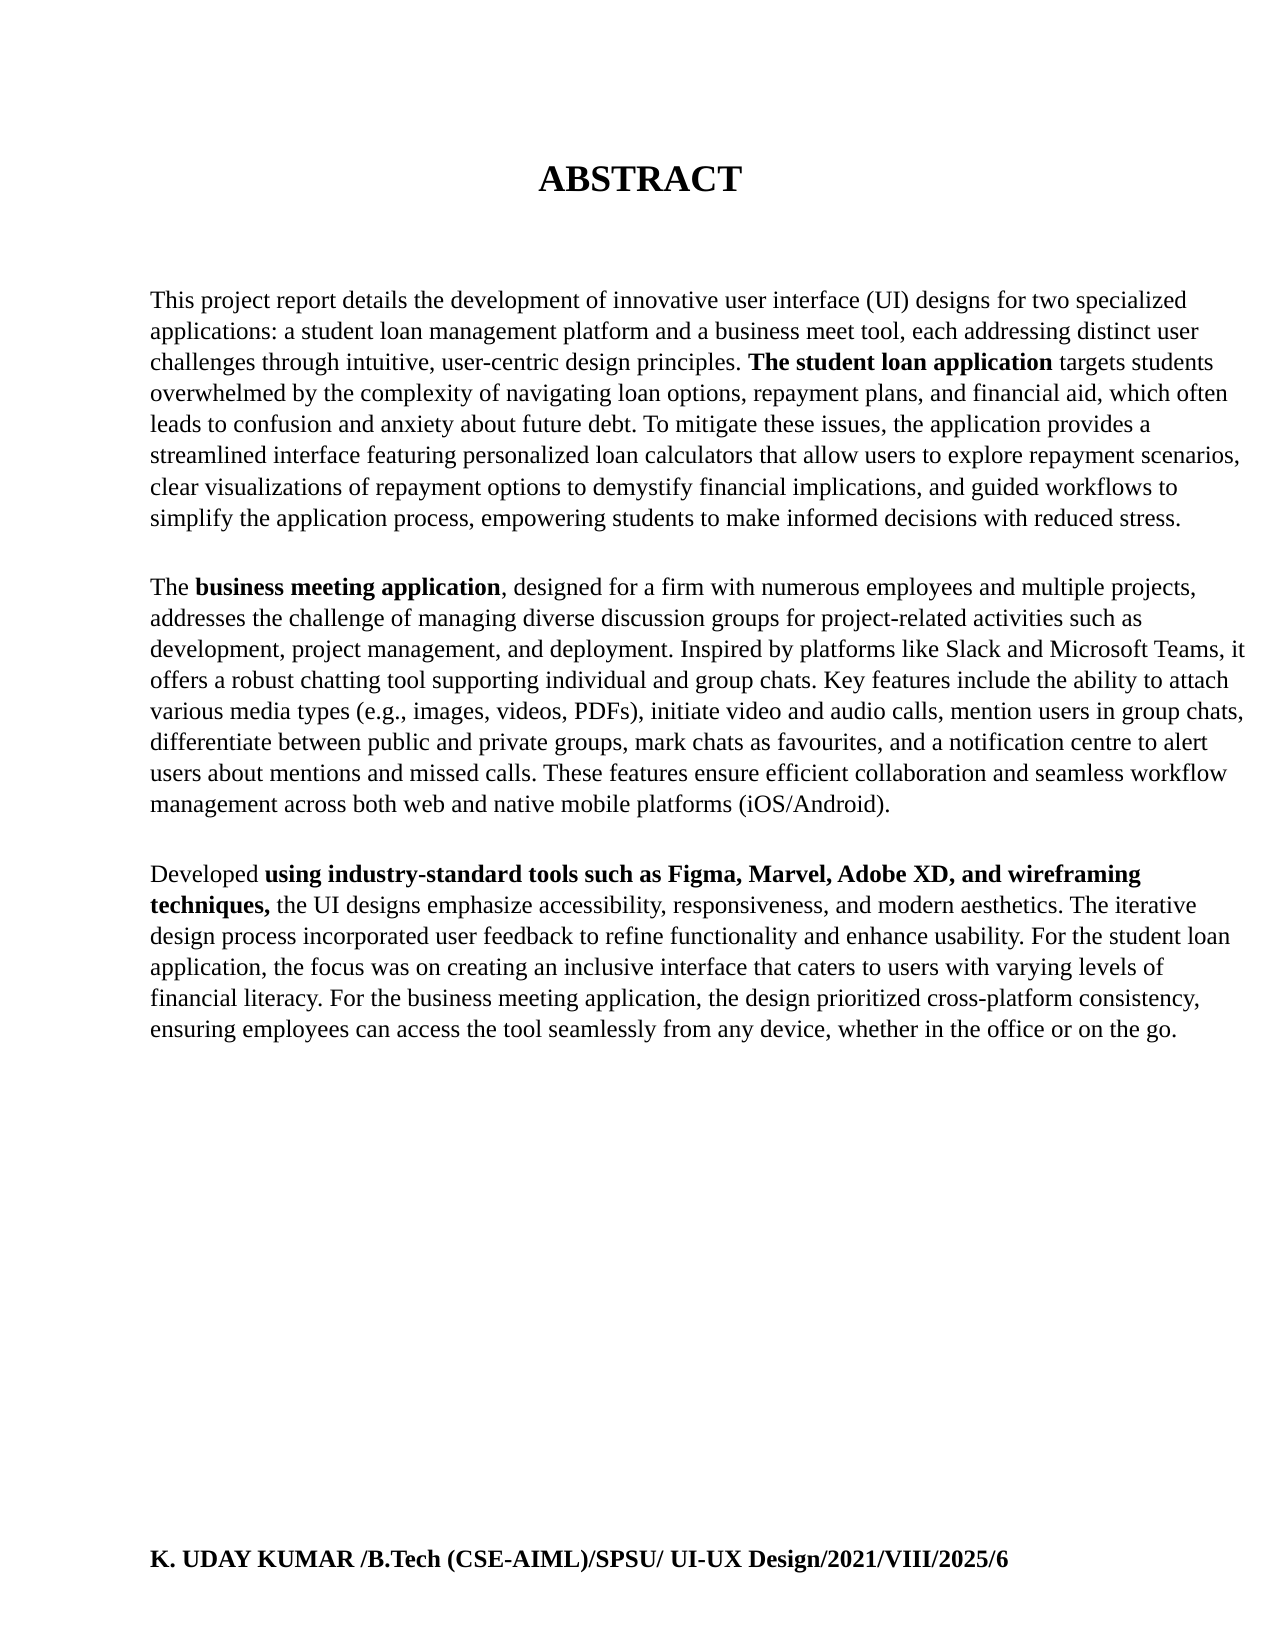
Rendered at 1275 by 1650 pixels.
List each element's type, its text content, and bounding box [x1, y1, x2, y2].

text Developed using industry-standard tools such as Figma, Marvel, Adobe XD, and wireframing techniques, the UI designs emphasize accessibility, responsiveness, and modern aesthetics. The iterative design process incorporated user feedback to refine functionality and enhance usability. For the student loan application, the focus was on creating an inclusive interface that caters to users with varying levels of financial literacy. For the business meeting application, the design prioritized cross-platform consistency, ensuring employees can access the tool seamlessly from any device, whether in the office or on the go. [150, 859, 1250, 1043]
text The business meeting application, designed for a firm with numerous employees and multiple projects, addresses the challenge of managing diverse discussion groups for project-related activities such as development, project management, and deployment. Inspired by platforms like Slack and Microsoft Teams, it offers a robust chatting tool supporting individual and group chats. Key features include the ability to attach various media types (e.g., images, videos, PDFs), initiate video and audio calls, mention users in group chats, differentiate between public and private groups, mark chats as favourites, and a notification centre to alert users about mentions and missed calls. These features ensure efficient collaboration and seamless workflow management across both web and native mobile platforms (iOS/Android). [150, 572, 1250, 818]
text ABSTRACT [392, 156, 1250, 199]
text This project report details the development of innovative user interface (UI) designs for two specialized applications: a student loan management platform and a business meet tool, each addressing distinct user challenges through intuitive, user-centric design principles. The student loan application targets students overwhelmed by the complexity of navigating loan options, repayment plans, and financial aid, which often leads to confusion and anxiety about future debt. To mitigate these issues, the application provides a streamlined interface featuring personalized loan calculators that allow users to explore repayment scenarios, clear visualizations of repayment options to demystify financial implications, and guided workflows to simplify the application process, empowering students to make informed decisions with reduced stress. [150, 285, 1250, 531]
